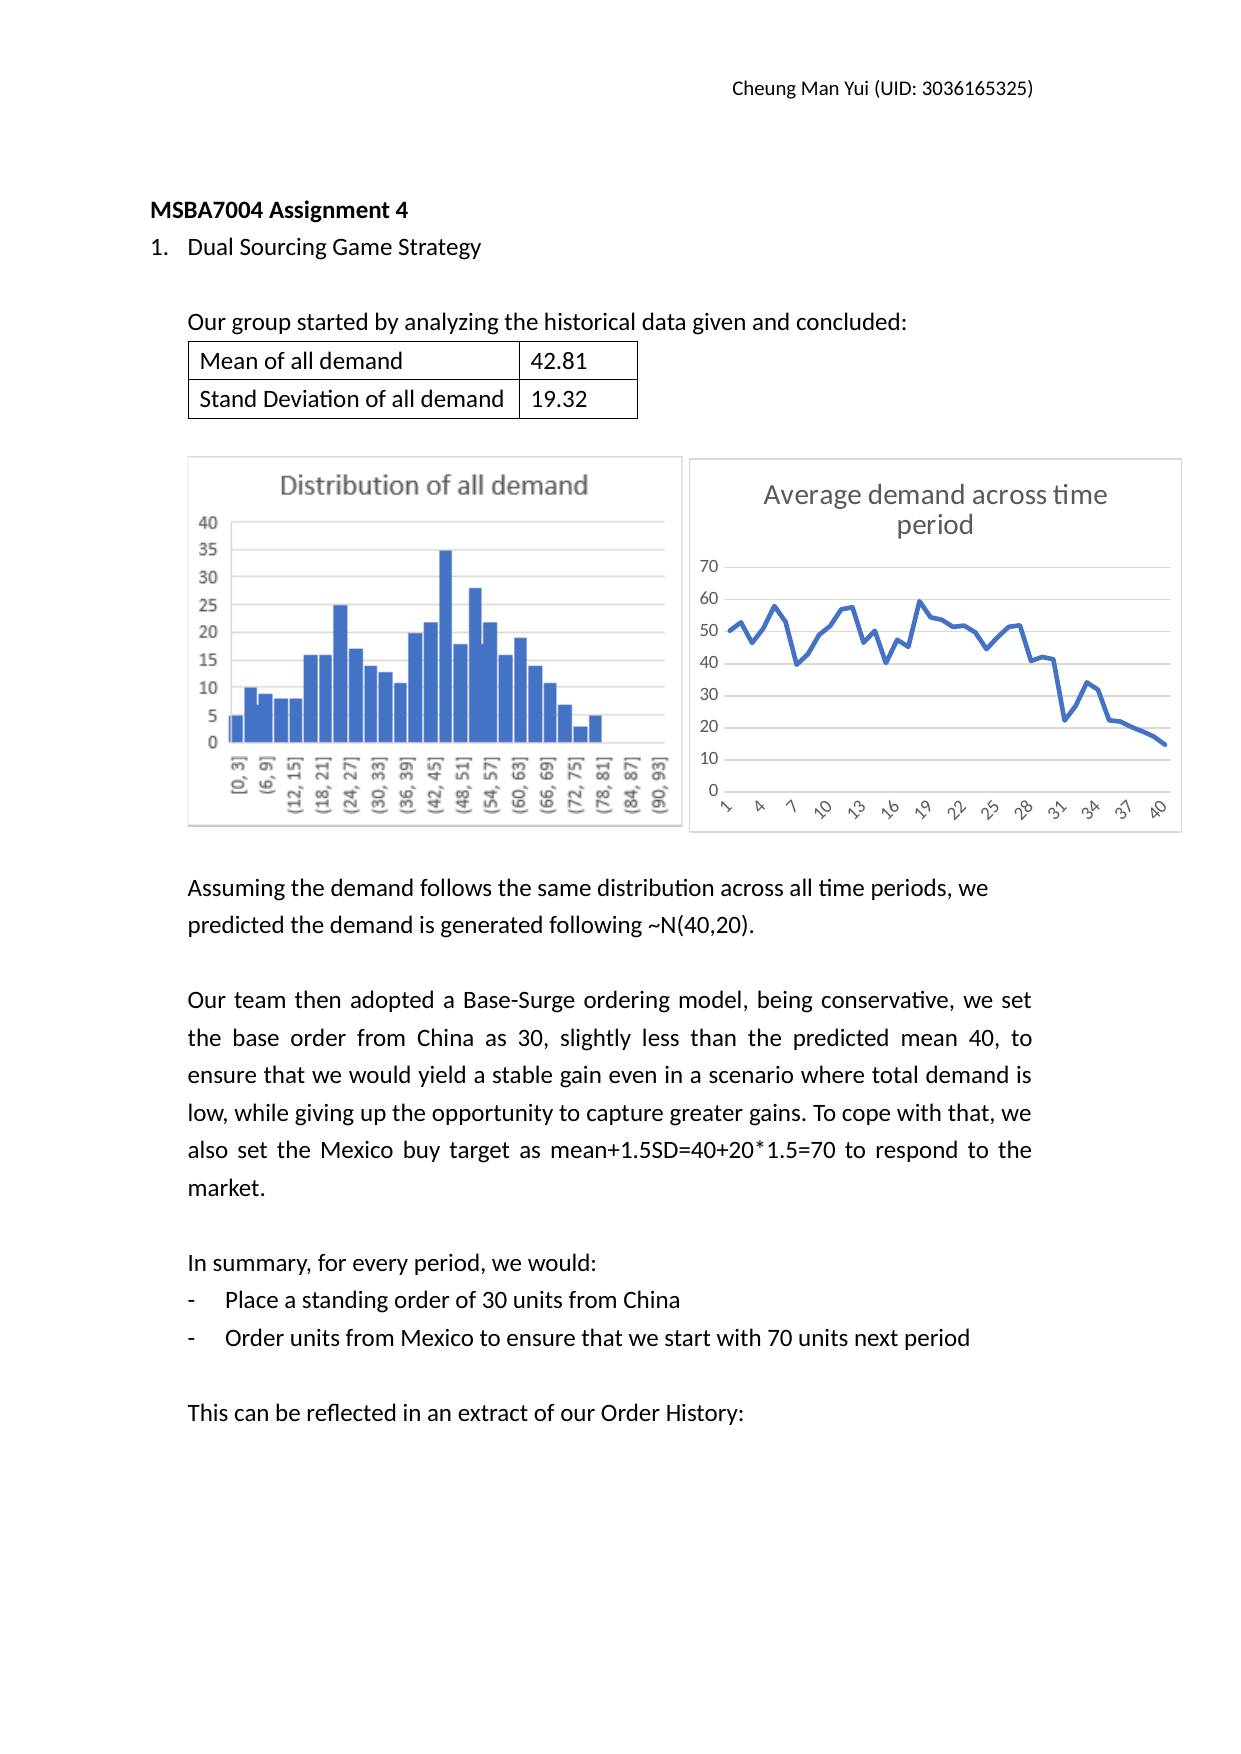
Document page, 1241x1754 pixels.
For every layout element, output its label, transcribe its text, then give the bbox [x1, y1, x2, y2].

text MSBA7004 Assignment 4 [150, 191, 979, 228]
picture [187, 456, 683, 828]
list Assuming the demand follows the same distribution across all time periods, we predicted the demand is generated following ~N(40,20). [187, 869, 1034, 944]
list Place a standing order of 30 units from China [187, 1281, 1034, 1319]
table_cell Stand Deviation of all demand [189, 380, 519, 418]
list In summary, for every period, we would: [187, 1244, 1034, 1281]
list Our group started by analyzing the historical data given and concluded: [187, 303, 1034, 341]
list Dual Sourcing Game Strategy [150, 228, 1034, 266]
table_header 42.81 [520, 342, 637, 379]
table_header Mean of all demand [189, 342, 519, 379]
list Our team then adopted a Base-Surge ordering model, being conservative, we set the base order from China as 30, slightly less than the predicted mean 40, to ensure that we would yield a stable gain even in a scenario where total demand is low, while giving up the opportunity to capture greater gains. To cope with that, we also set the Mexico buy target as mean+1.5SD=40+20*1.5=70 to respond to the market. [187, 981, 1034, 1206]
list Order units from Mexico to ensure that we start with 70 units next period [187, 1319, 1034, 1356]
text This can be reflected in an extract of our Order History: [187, 1394, 1034, 1431]
table_cell 19.32 [520, 380, 637, 418]
